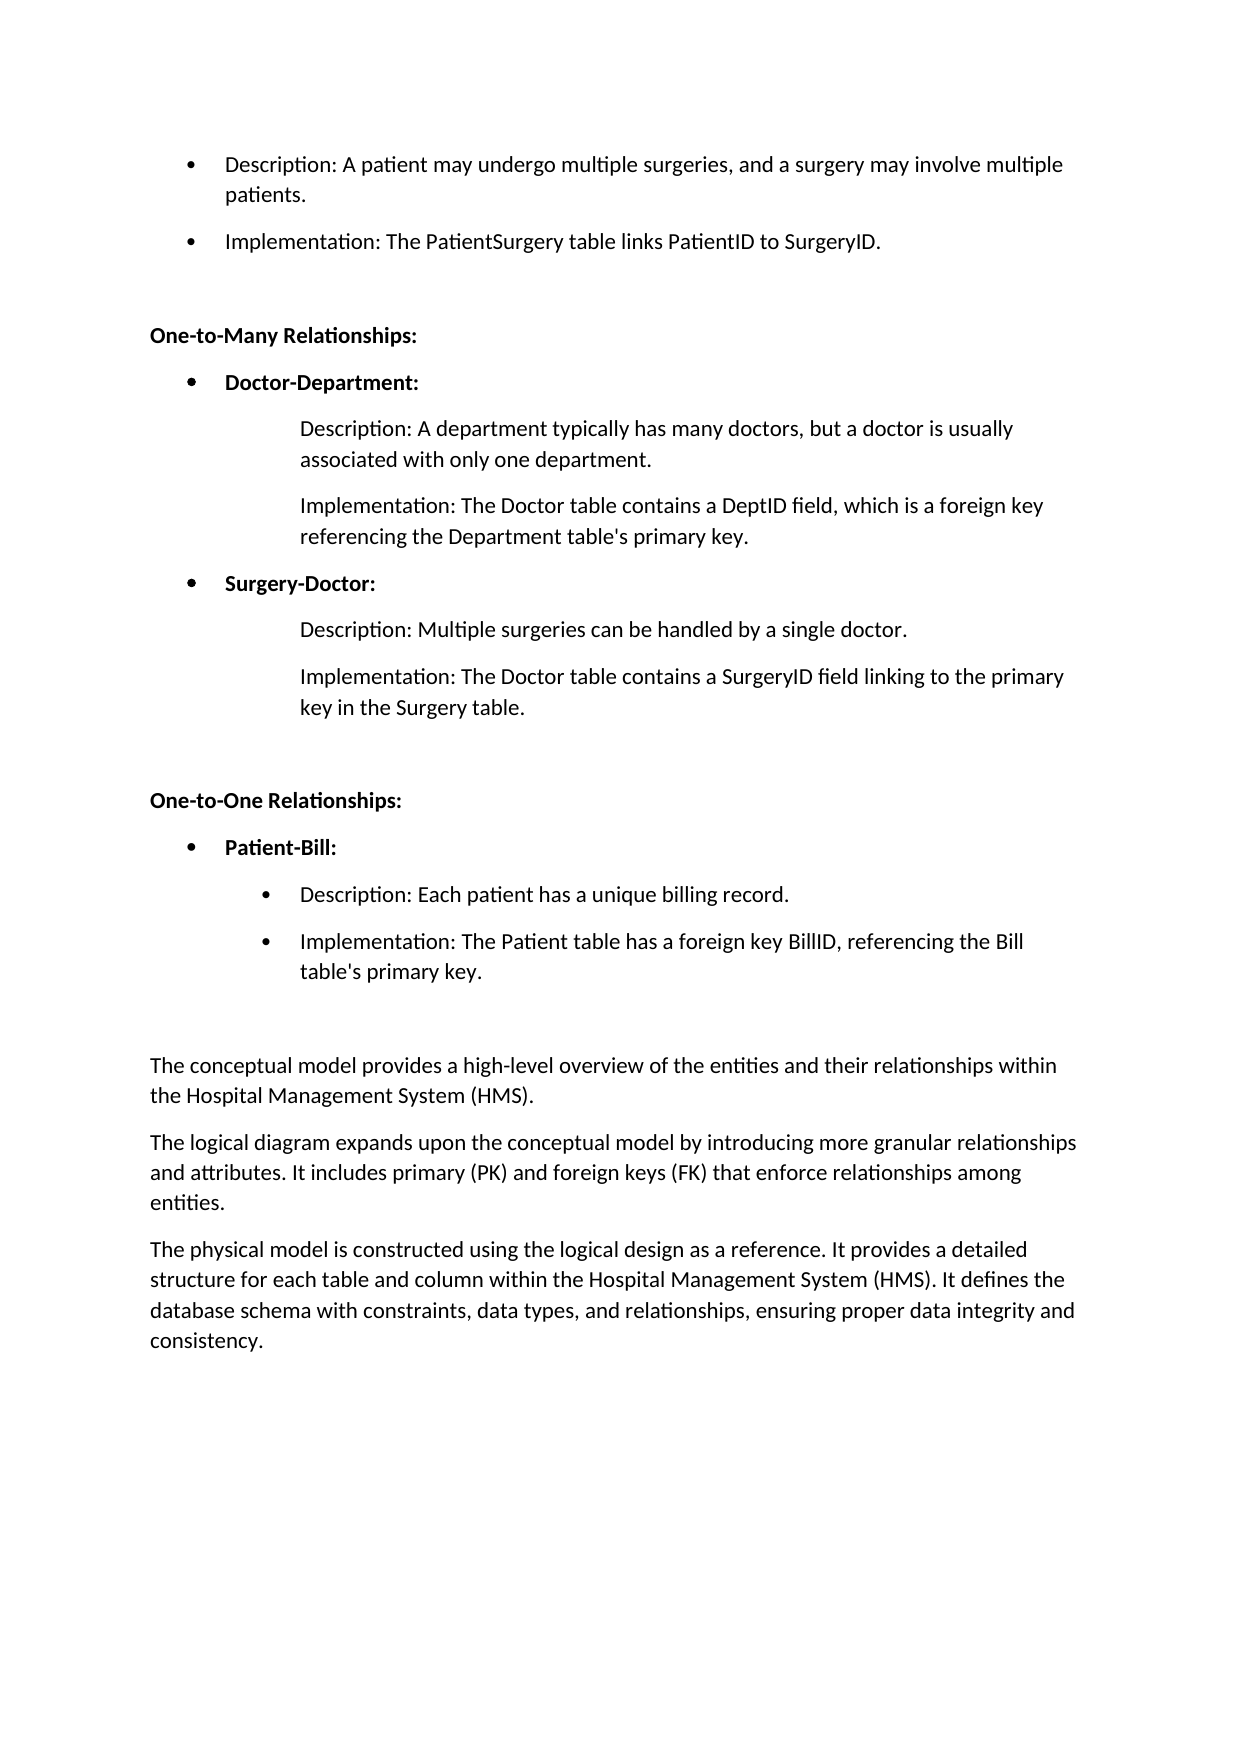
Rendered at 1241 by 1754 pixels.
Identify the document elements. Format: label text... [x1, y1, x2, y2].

list Description: A patient may undergo multiple surgeries, and a surgery may involve multiple patients. [187, 150, 1090, 208]
list Implementation: The PatientSurgery table links PatientID to SurgeryID. [187, 227, 1090, 255]
text The physical model is constructed using the logical design as a reference. It provides a detailed structure for each table and column within the Hospital Management System (HMS). It defines the database schema with constraints, data types, and relationships, ensuring proper data integrity and consistency. [150, 1235, 1090, 1354]
text One-to-One Relationships: [150, 786, 1090, 814]
text One-to-Many Relationships: [150, 321, 1090, 349]
list Implementation: The Patient table has a foreign key BillID, referencing the Bill table's primary key. [262, 927, 1090, 985]
list Doctor-Department: [187, 368, 1090, 396]
list Patient-Bill: [187, 833, 1090, 861]
text The conceptual model provides a high-level overview of the entities and their relationships within the Hospital Management System (HMS). [150, 1051, 1090, 1109]
text Description: Multiple surgeries can be handled by a single doctor. [300, 616, 1090, 644]
text The logical diagram expands upon the conceptual model by introducing more granular relationships and attributes. It includes primary (PK) and foreign keys (FK) that enforce relationships among entities. [150, 1128, 1090, 1217]
text Implementation: The Doctor table contains a SurgeryID field linking to the primary key in the Surgery table. [300, 662, 1090, 721]
text Implementation: The Doctor table contains a DeptID field, which is a foreign key referencing the Department table's primary key. [300, 492, 1090, 550]
list Description: Each patient has a unique billing record. [262, 880, 1090, 908]
text Description: A department typically has many doctors, but a doctor is usually associated with only one department. [300, 414, 1090, 473]
list Surgery-Doctor: [187, 569, 1090, 597]
